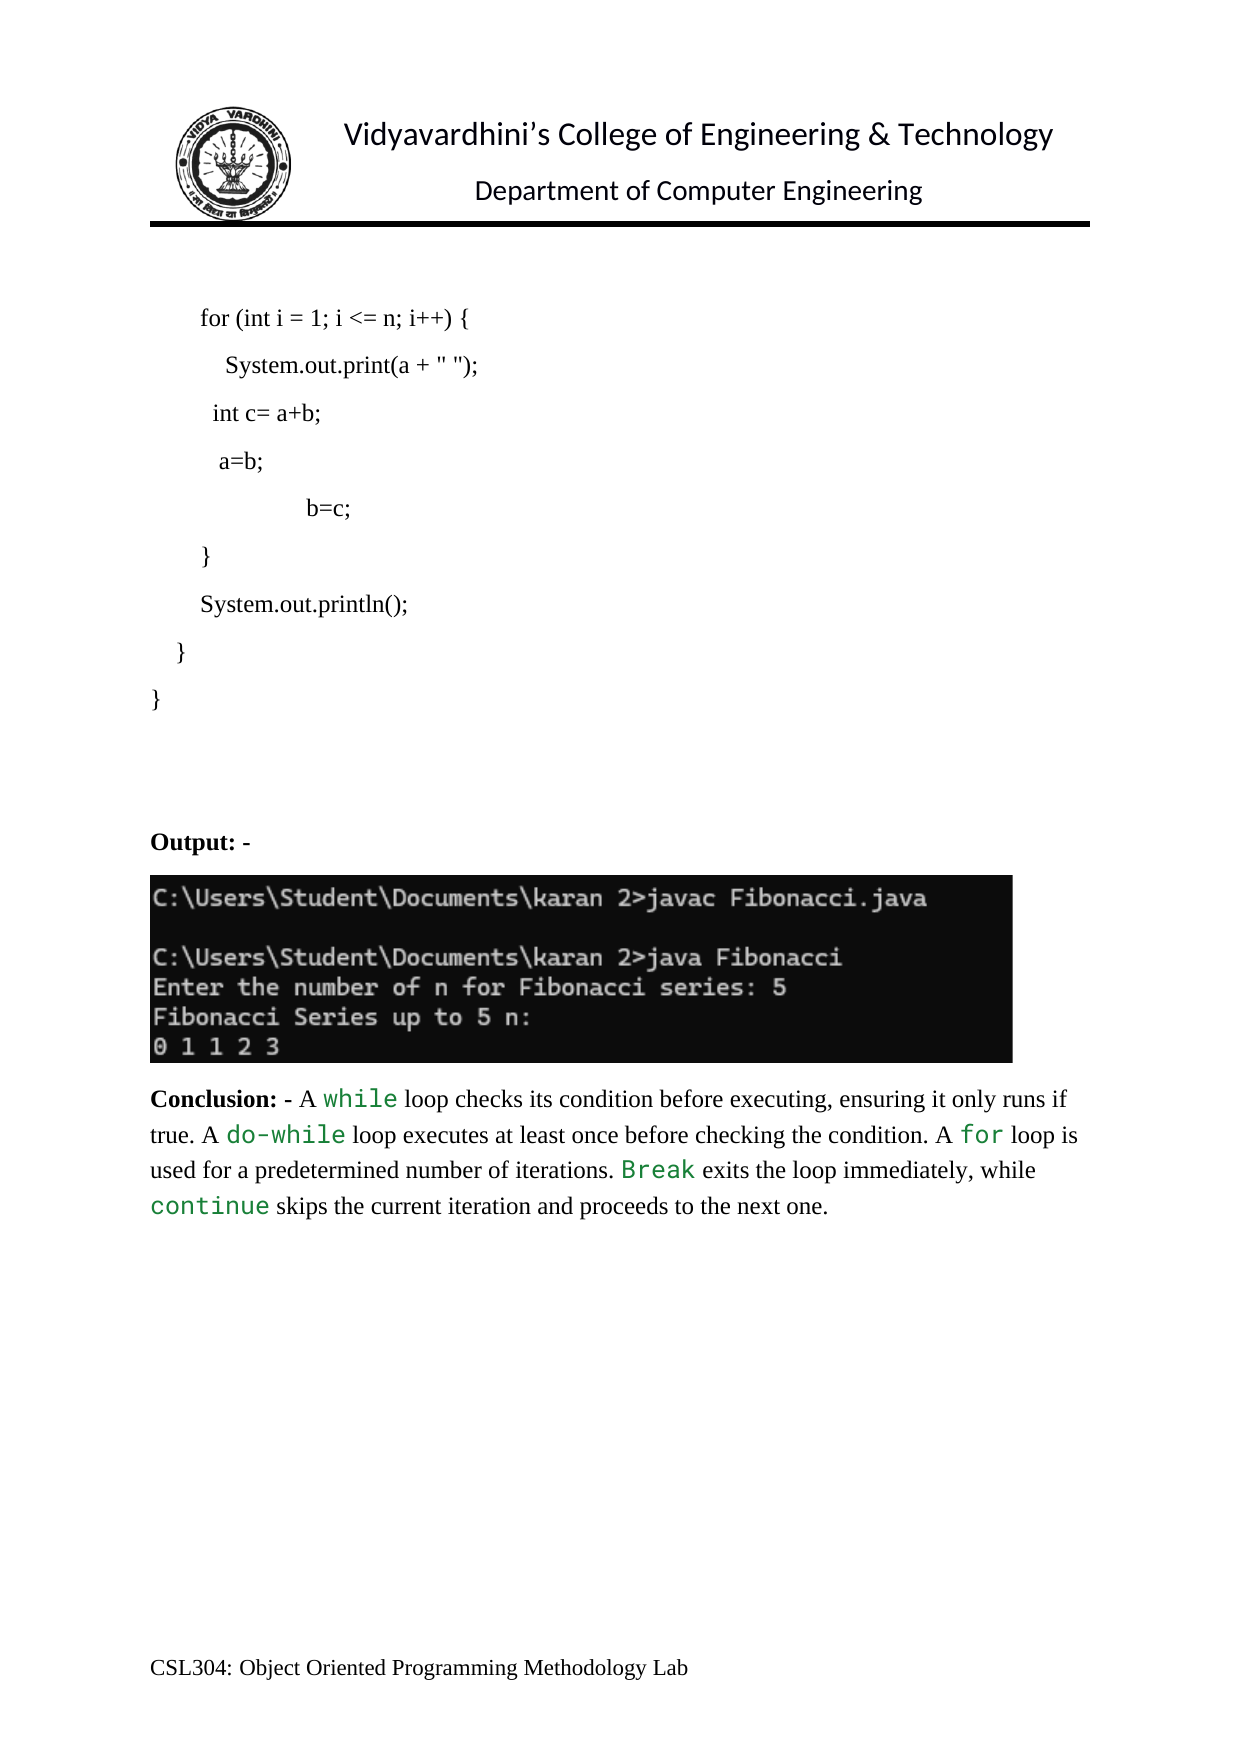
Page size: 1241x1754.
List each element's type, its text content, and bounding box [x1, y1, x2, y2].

text System.out.println(); [150, 589, 1090, 618]
picture [173, 106, 292, 221]
text for (int i = 1; i <= n; i++) { [150, 303, 1090, 331]
text Output: - [150, 827, 1090, 856]
text System.out.print(a + " "); [150, 350, 1090, 379]
picture [150, 875, 1013, 1063]
text int c= a+b; [150, 398, 1090, 427]
text } [150, 637, 1090, 665]
text a=b; [150, 446, 1090, 474]
text } [150, 541, 1090, 570]
text b=c; [150, 493, 1090, 522]
text } [150, 684, 1090, 713]
text Conclusion: - A while loop checks its condition before executing, ensuring it only runs if true. A do-while loop executes at least once before checking the condition. A for loop is used for a predetermined number of iterations. Break exits the loop immediately, while continue skips the current iteration and proceeds to the next one. [150, 1081, 1090, 1221]
